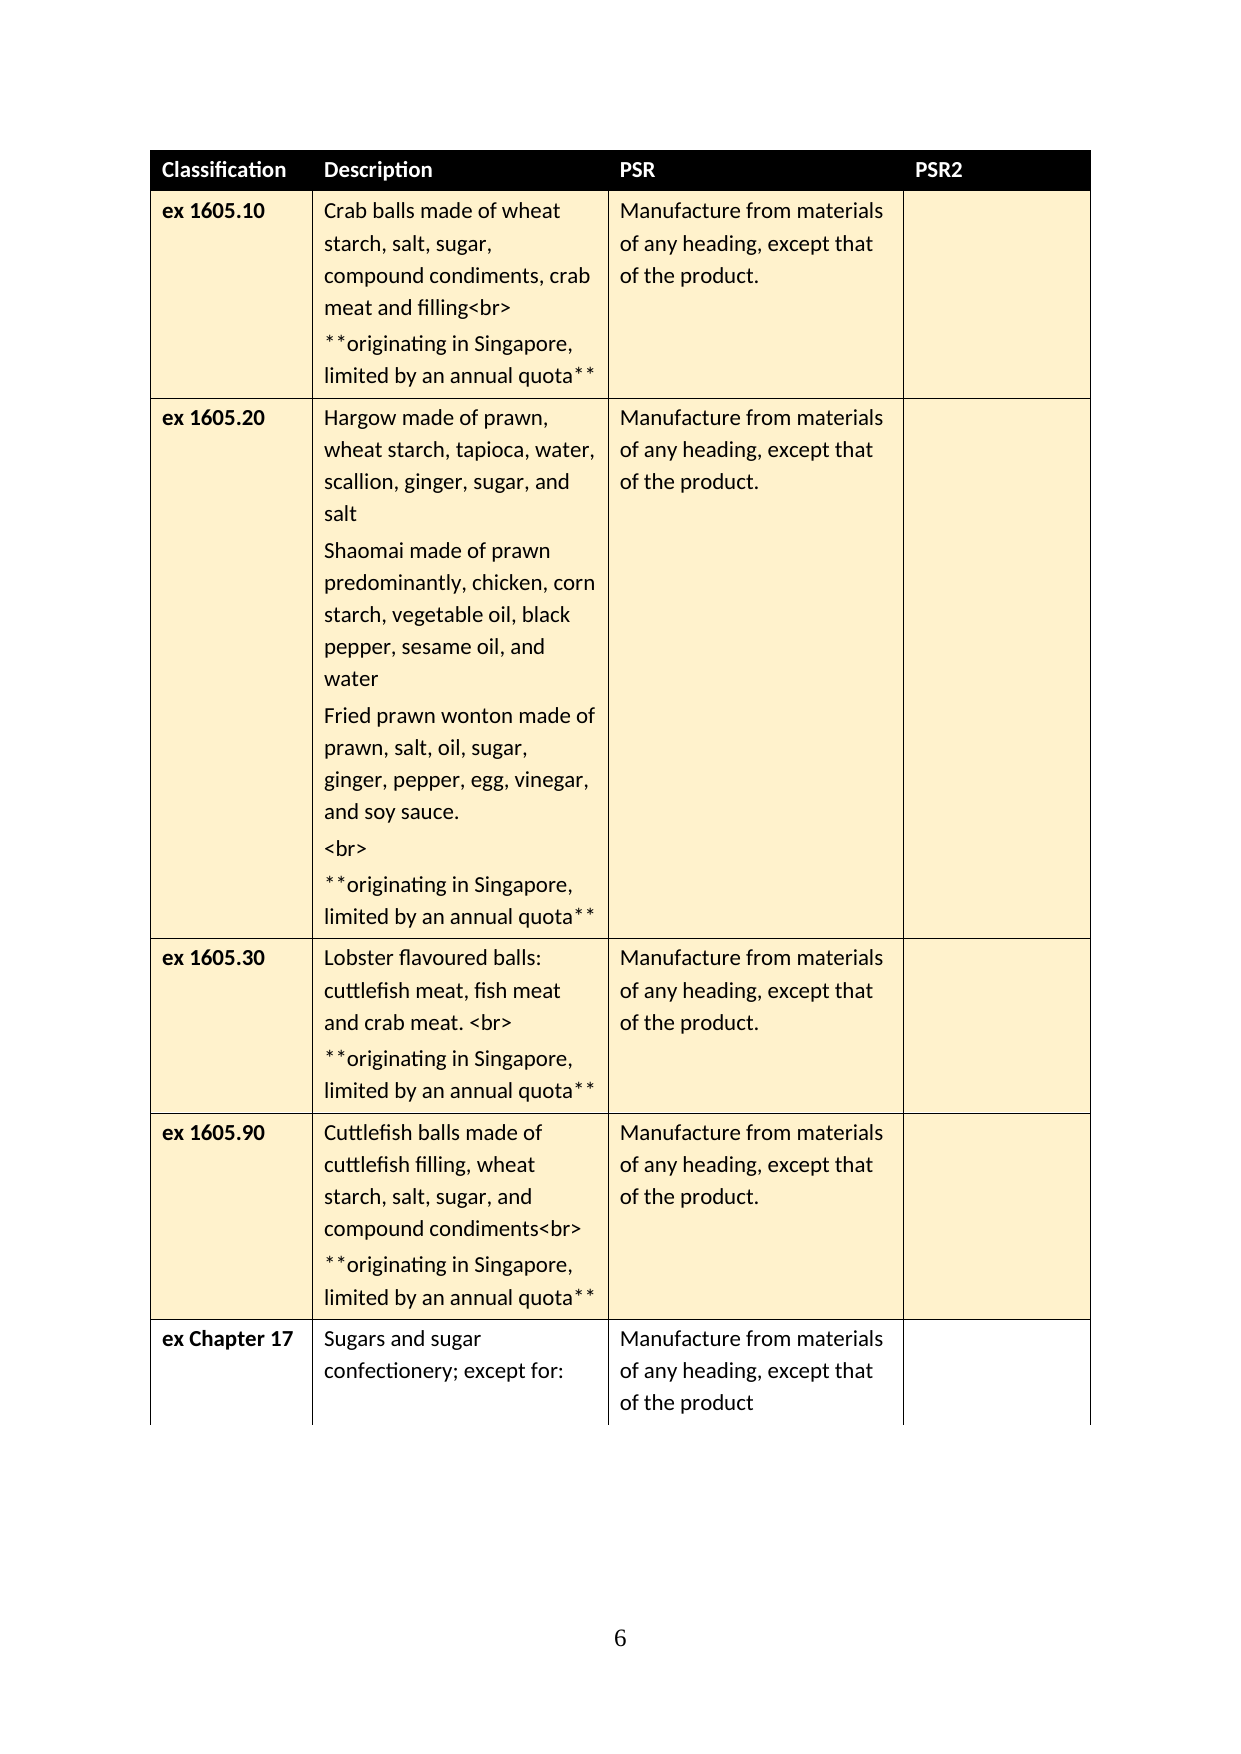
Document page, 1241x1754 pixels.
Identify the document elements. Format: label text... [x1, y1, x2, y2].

table_cell Hargow made of prawn, wheat starch, tapioca, water, scallion, ginger, sugar, and salt Shaomai made of prawn predominantly, chicken, corn starch, vegetable oil, black pepper, sesame oil, and water Fried prawn wonton made of prawn, salt, oil, sugar, ginger, pepper, egg, vinegar, and soy sauce. <br> **originating in Singapore, limited by an annual quota** [313, 399, 608, 938]
table_cell ex 1605.90 [151, 1114, 312, 1319]
table_cell [904, 399, 1090, 938]
table_cell ex 1605.10 [151, 191, 312, 398]
table_cell Manufacture from materials of any heading, except that of the product. [609, 939, 903, 1112]
table_header PSR2 [904, 151, 1090, 191]
table_cell Manufacture from materials of any heading, except that of the product. [609, 399, 903, 938]
table_cell Cuttlefish balls made of cuttlefish filling, wheat starch, salt, sugar, and compound condiments<br> **originating in Singapore, limited by an annual quota** [313, 1114, 608, 1319]
table_cell [904, 191, 1090, 398]
table_cell [904, 939, 1090, 1112]
table_header Description [313, 151, 608, 191]
table_header PSR [609, 151, 903, 191]
table_header Classification [151, 151, 312, 191]
table_cell [904, 1114, 1090, 1319]
table_cell Manufacture from materials of any heading, except that of the product. [609, 191, 903, 398]
table_cell ex 1605.20 [151, 399, 312, 938]
table_cell Manufacture from materials of any heading, except that of the product [609, 1320, 903, 1424]
table_cell ex Chapter 17 [151, 1320, 312, 1424]
table_cell ex 1605.30 [151, 939, 312, 1112]
table_cell Crab balls made of wheat starch, salt, sugar, compound condiments, crab meat and filling<br> **originating in Singapore, limited by an annual quota** [313, 191, 608, 398]
table_cell Sugars and sugar confectionery; except for: [313, 1320, 608, 1424]
table_cell [904, 1320, 1090, 1424]
table_cell Lobster flavoured balls: cuttlefish meat, fish meat and crab meat. <br> **originating in Singapore, limited by an annual quota** [313, 939, 608, 1112]
table_cell Manufacture from materials of any heading, except that of the product. [609, 1114, 903, 1319]
